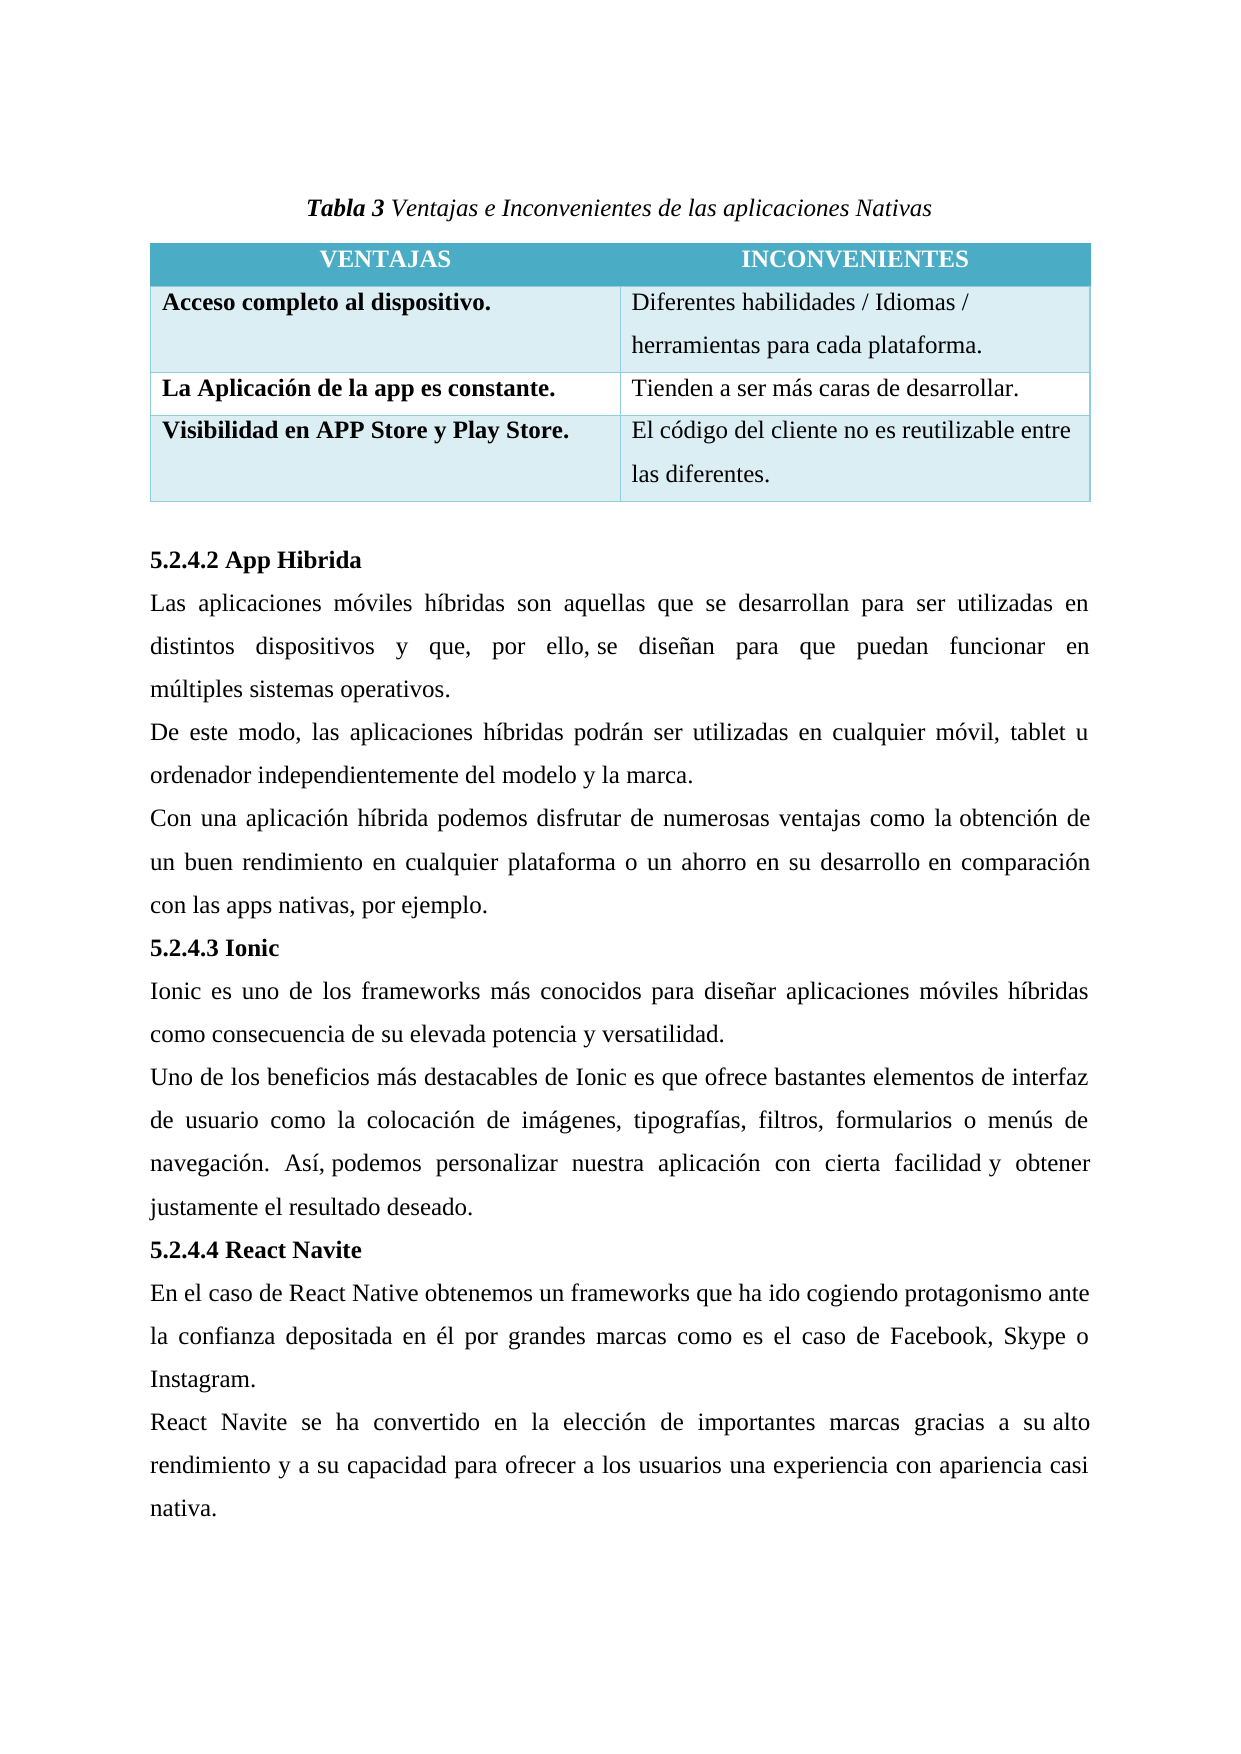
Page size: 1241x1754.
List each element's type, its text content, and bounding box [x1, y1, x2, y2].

table_cell Diferentes habilidades / Idiomas / herramientas para cada plataforma. [621, 287, 1089, 372]
text React Navite se ha convertido en la elección de importantes marcas gracias a su alto rendimiento y a su capacidad para ofrecer a los usuarios una experiencia con apariencia casi nativa. [150, 1407, 1090, 1522]
text 5.2.4.2 App Hibrida [150, 545, 1090, 573]
text 5.2.4.3 Ionic [150, 933, 1090, 962]
table_cell Visibilidad en APP Store y Play Store. [151, 416, 620, 501]
text De este modo, las aplicaciones híbridas podrán ser utilizadas en cualquier móvil, tablet u ordenador independientemente del modelo y la marca. [150, 717, 1090, 789]
text Ionic es uno de los frameworks más conocidos para diseñar aplicaciones móviles híbridas como consecuencia de su elevada potencia y versatilidad. [150, 976, 1090, 1048]
table_cell Acceso completo al dispositivo. [151, 287, 620, 372]
text 5.2.4.4 React Navite [150, 1235, 1090, 1263]
text Uno de los beneficios más destacables de Ionic es que ofrece bastantes elementos de interfaz de usuario como la colocación de imágenes, tipografías, filtros, formularios o menús de navegación. Así, podemos personalizar nuestra aplicación con cierta facilidad y obtener justamente el resultado deseado. [150, 1062, 1090, 1220]
table_cell La Aplicación de la app es constante. [151, 373, 620, 414]
table_header VENTAJAS [151, 244, 620, 286]
table_cell Tienden a ser más caras de desarrollar. [621, 373, 1089, 414]
table_cell El código del cliente no es reutilizable entre las diferentes. [621, 416, 1089, 501]
text En el caso de React Native obtenemos un frameworks que ha ido cogiendo protagonismo ante la confianza depositada en él por grandes marcas como es el caso de Facebook, Skype o Instagram. [150, 1278, 1090, 1393]
text Tabla 3 Ventajas e Inconvenientes de las aplicaciones Nativas [150, 193, 1090, 222]
text Las aplicaciones móviles híbridas son aquellas que se desarrollan para ser utilizadas en distintos dispositivos y que, por ello, se diseñan para que puedan funcionar en múltiples sistemas operativos. [150, 588, 1090, 703]
table_header INCONVENIENTES [621, 244, 1089, 286]
text Con una aplicación híbrida podemos disfrutar de numerosas ventajas como la obtención de un buen rendimiento en cualquier plataforma o un ahorro en su desarrollo en comparación con las apps nativas, por ejemplo. [150, 803, 1090, 918]
